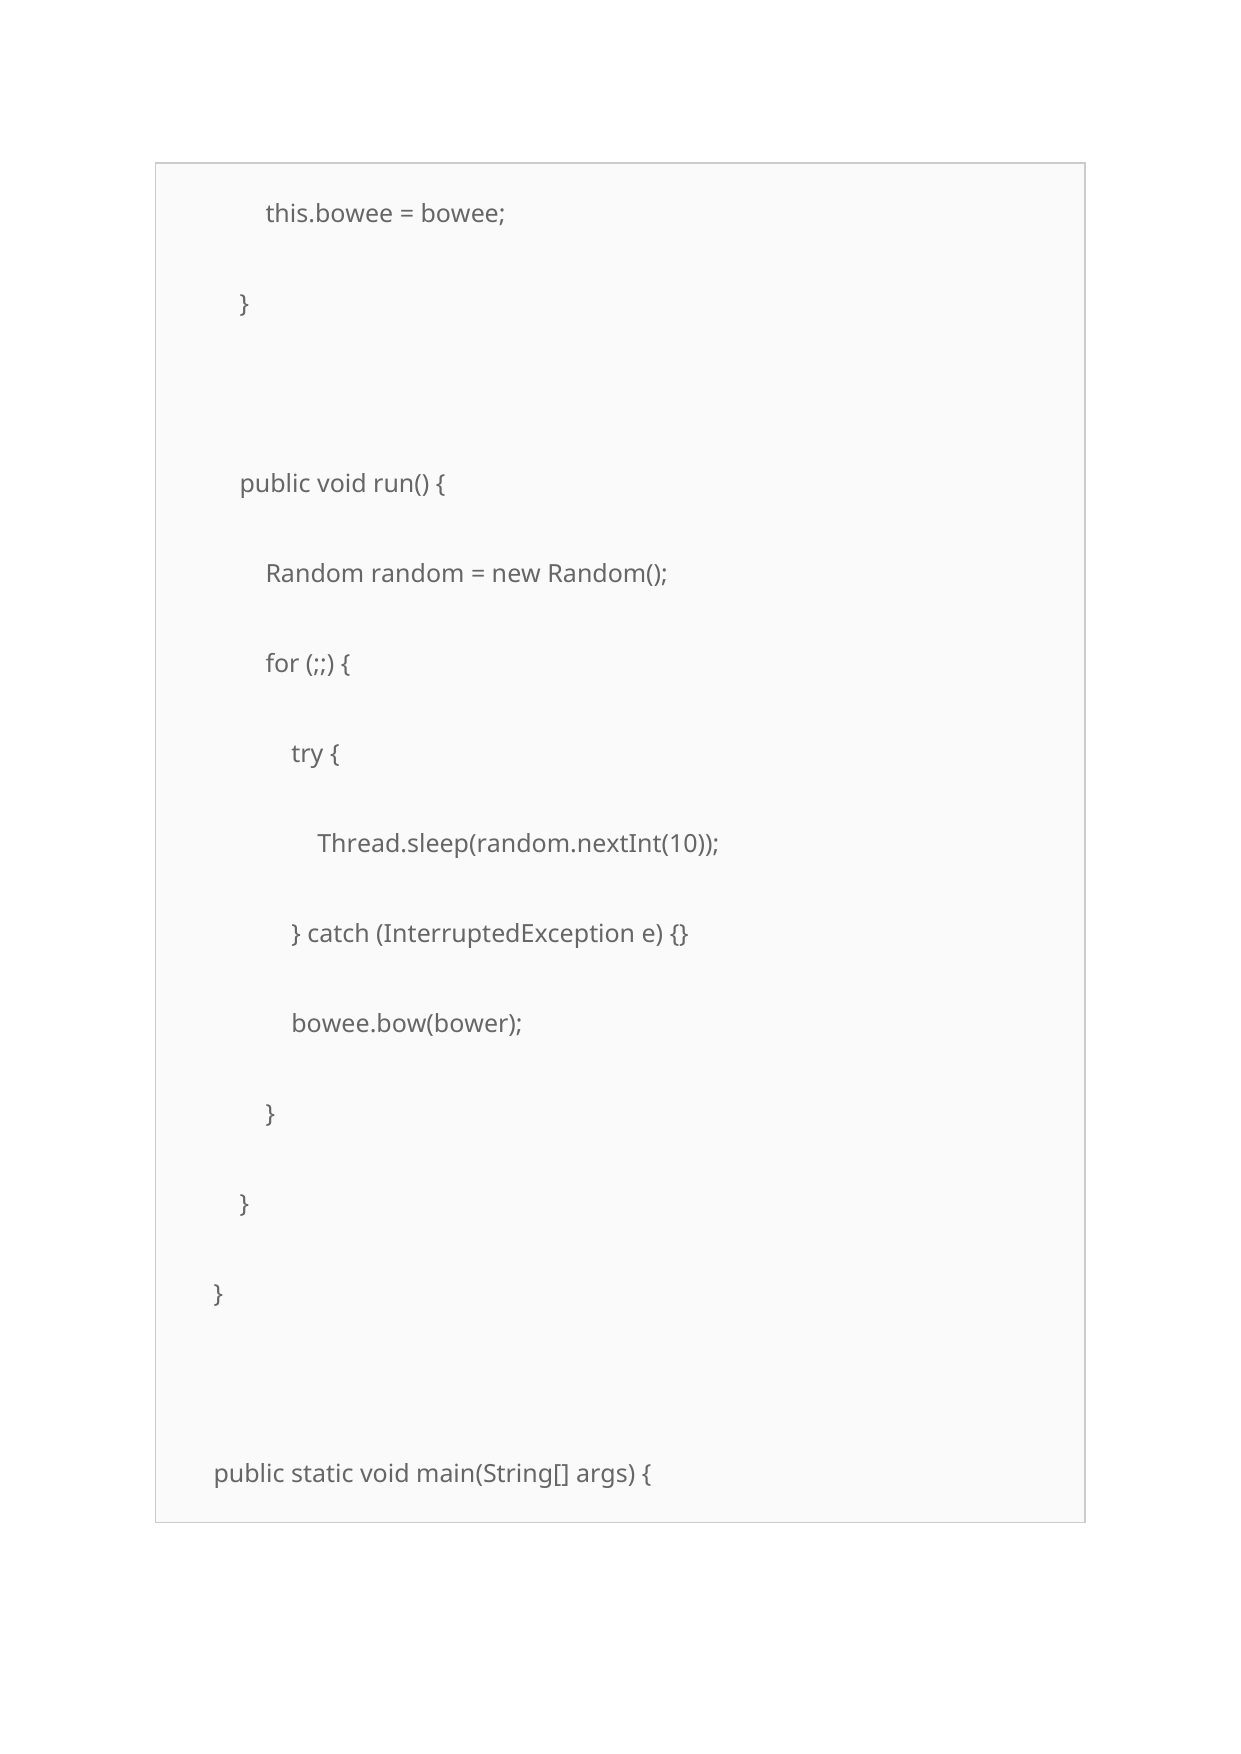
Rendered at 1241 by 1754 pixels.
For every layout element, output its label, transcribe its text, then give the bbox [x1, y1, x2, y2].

text for (;;) { [156, 612, 1084, 695]
text public void run() { [156, 432, 1084, 515]
text public static void main(String[] args) { [156, 1422, 1084, 1522]
text this.bowee = bowee; [156, 164, 1084, 245]
text } catch (InterruptedException e) {} [156, 882, 1084, 965]
text bowee.bow(bower); [156, 972, 1084, 1055]
text Thread.sleep(random.nextInt(10)); [156, 792, 1084, 875]
text } [156, 252, 1084, 335]
text try { [156, 702, 1084, 785]
text } [156, 1152, 1084, 1235]
text Random random = new Random(); [156, 522, 1084, 605]
text } [156, 1062, 1084, 1145]
text } [156, 1242, 1084, 1325]
